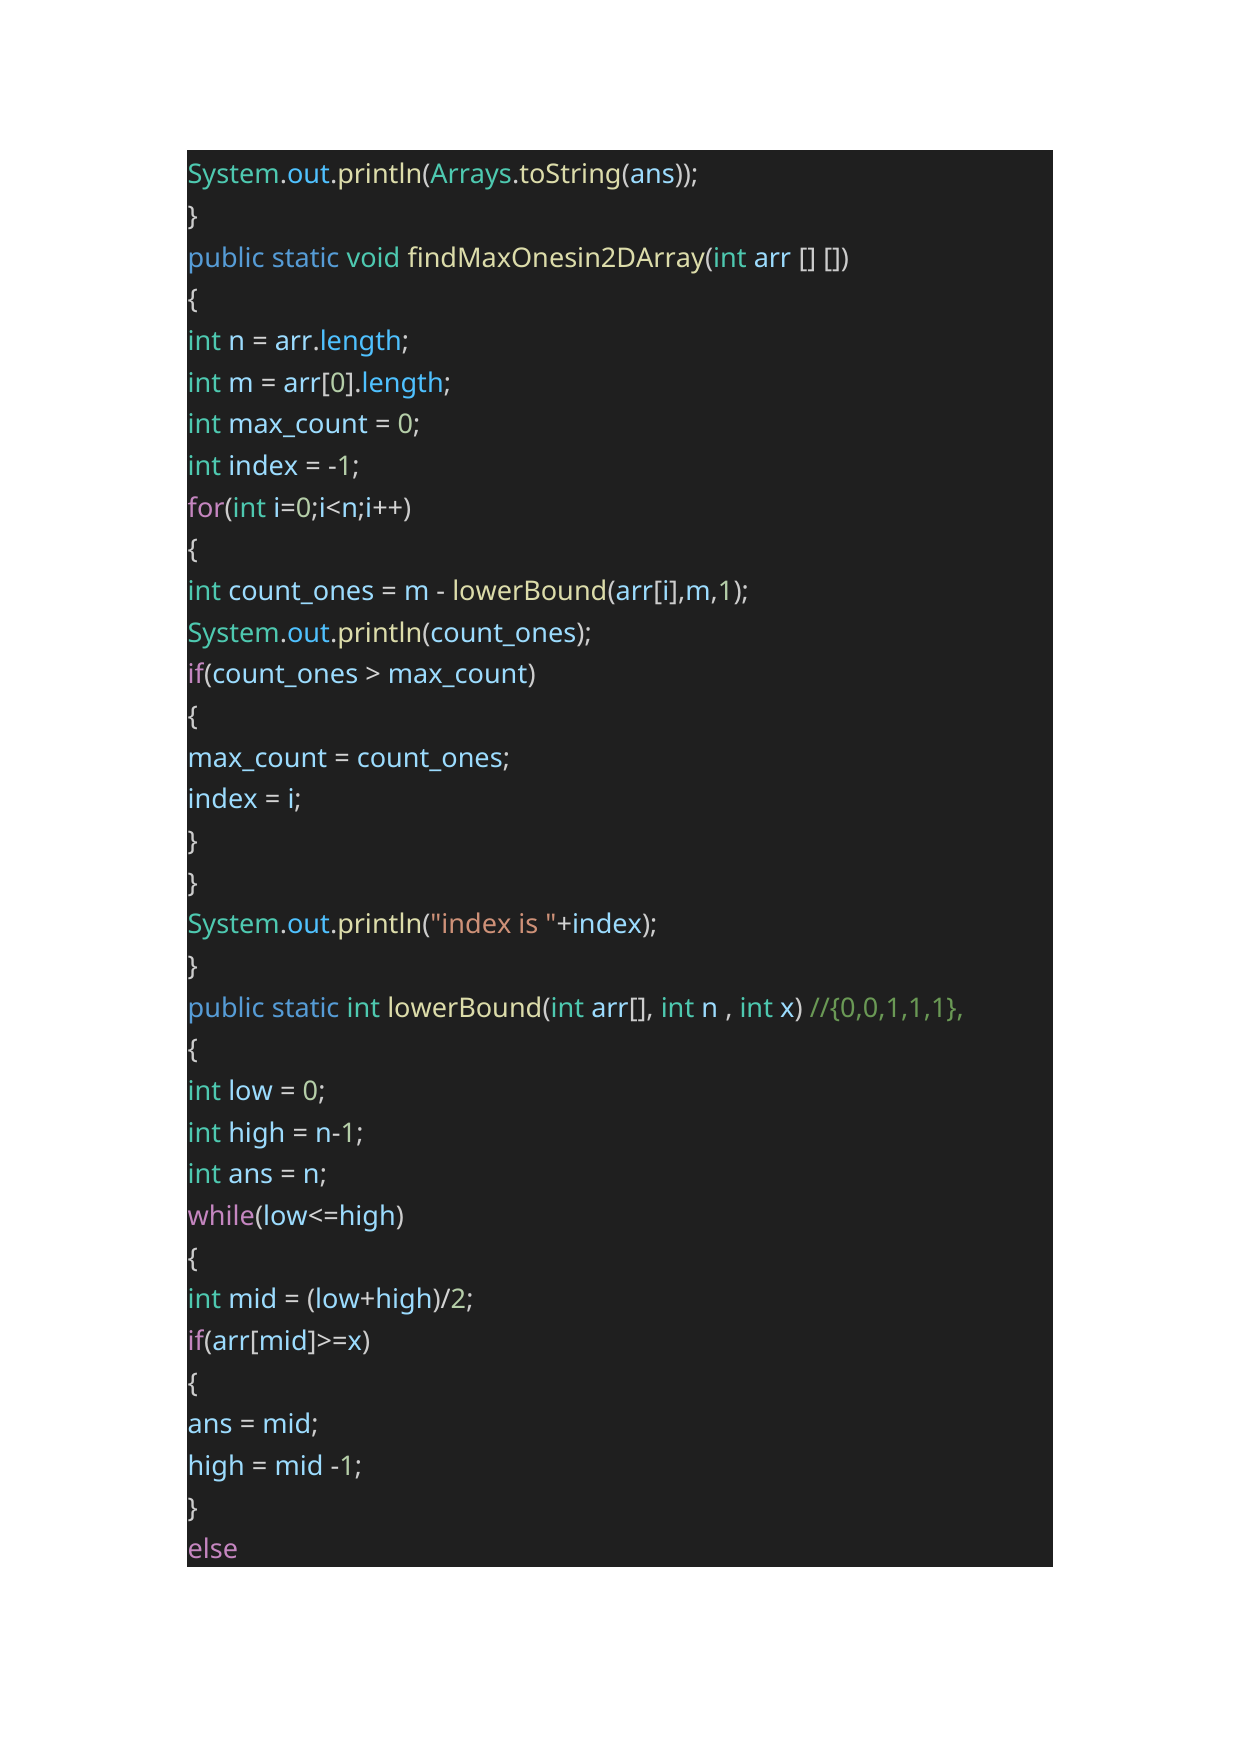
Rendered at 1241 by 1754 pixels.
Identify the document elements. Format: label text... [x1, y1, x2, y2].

text public static void findMaxOnesin2DArray(int arr [] []) [187, 233, 1053, 275]
text { [187, 1233, 1053, 1275]
text int ans = n; [187, 1150, 1053, 1192]
text if(arr[mid]>=x) [187, 1317, 1053, 1358]
text int count_ones = m - lowerBound(arr[i],m,1); [187, 567, 1053, 608]
text } [187, 858, 1053, 900]
text System.out.println(Arrays.toString(ans)); [187, 150, 1053, 192]
text { [187, 525, 1053, 567]
text high = mid -1; [187, 1442, 1053, 1483]
text while(low<=high) [187, 1192, 1053, 1233]
text int low = 0; [187, 1067, 1053, 1108]
text int index = -1; [187, 442, 1053, 483]
text { [187, 275, 1053, 317]
text { [187, 1025, 1053, 1067]
text int mid = (low+high)/2; [187, 1275, 1053, 1317]
text System.out.println(count_ones); [187, 608, 1053, 650]
text System.out.println("index is "+index); [187, 900, 1053, 942]
text max_count = count_ones; [187, 733, 1053, 775]
text int m = arr[0].length; [187, 358, 1053, 400]
text else [187, 1525, 1053, 1567]
text int n = arr.length; [187, 317, 1053, 358]
text ans = mid; [187, 1400, 1053, 1442]
text { [187, 692, 1053, 733]
text } [187, 192, 1053, 233]
text } [187, 1483, 1053, 1525]
text int high = n-1; [187, 1108, 1053, 1150]
text int max_count = 0; [187, 400, 1053, 442]
text } [187, 942, 1053, 983]
text index = i; [187, 775, 1053, 817]
text } [187, 817, 1053, 858]
text { [187, 1358, 1053, 1400]
text public static int lowerBound(int arr[], int n , int x) //{0,0,1,1,1}, [187, 983, 1053, 1025]
text if(count_ones > max_count) [187, 650, 1053, 692]
text for(int i=0;i<n;i++) [187, 483, 1053, 525]
